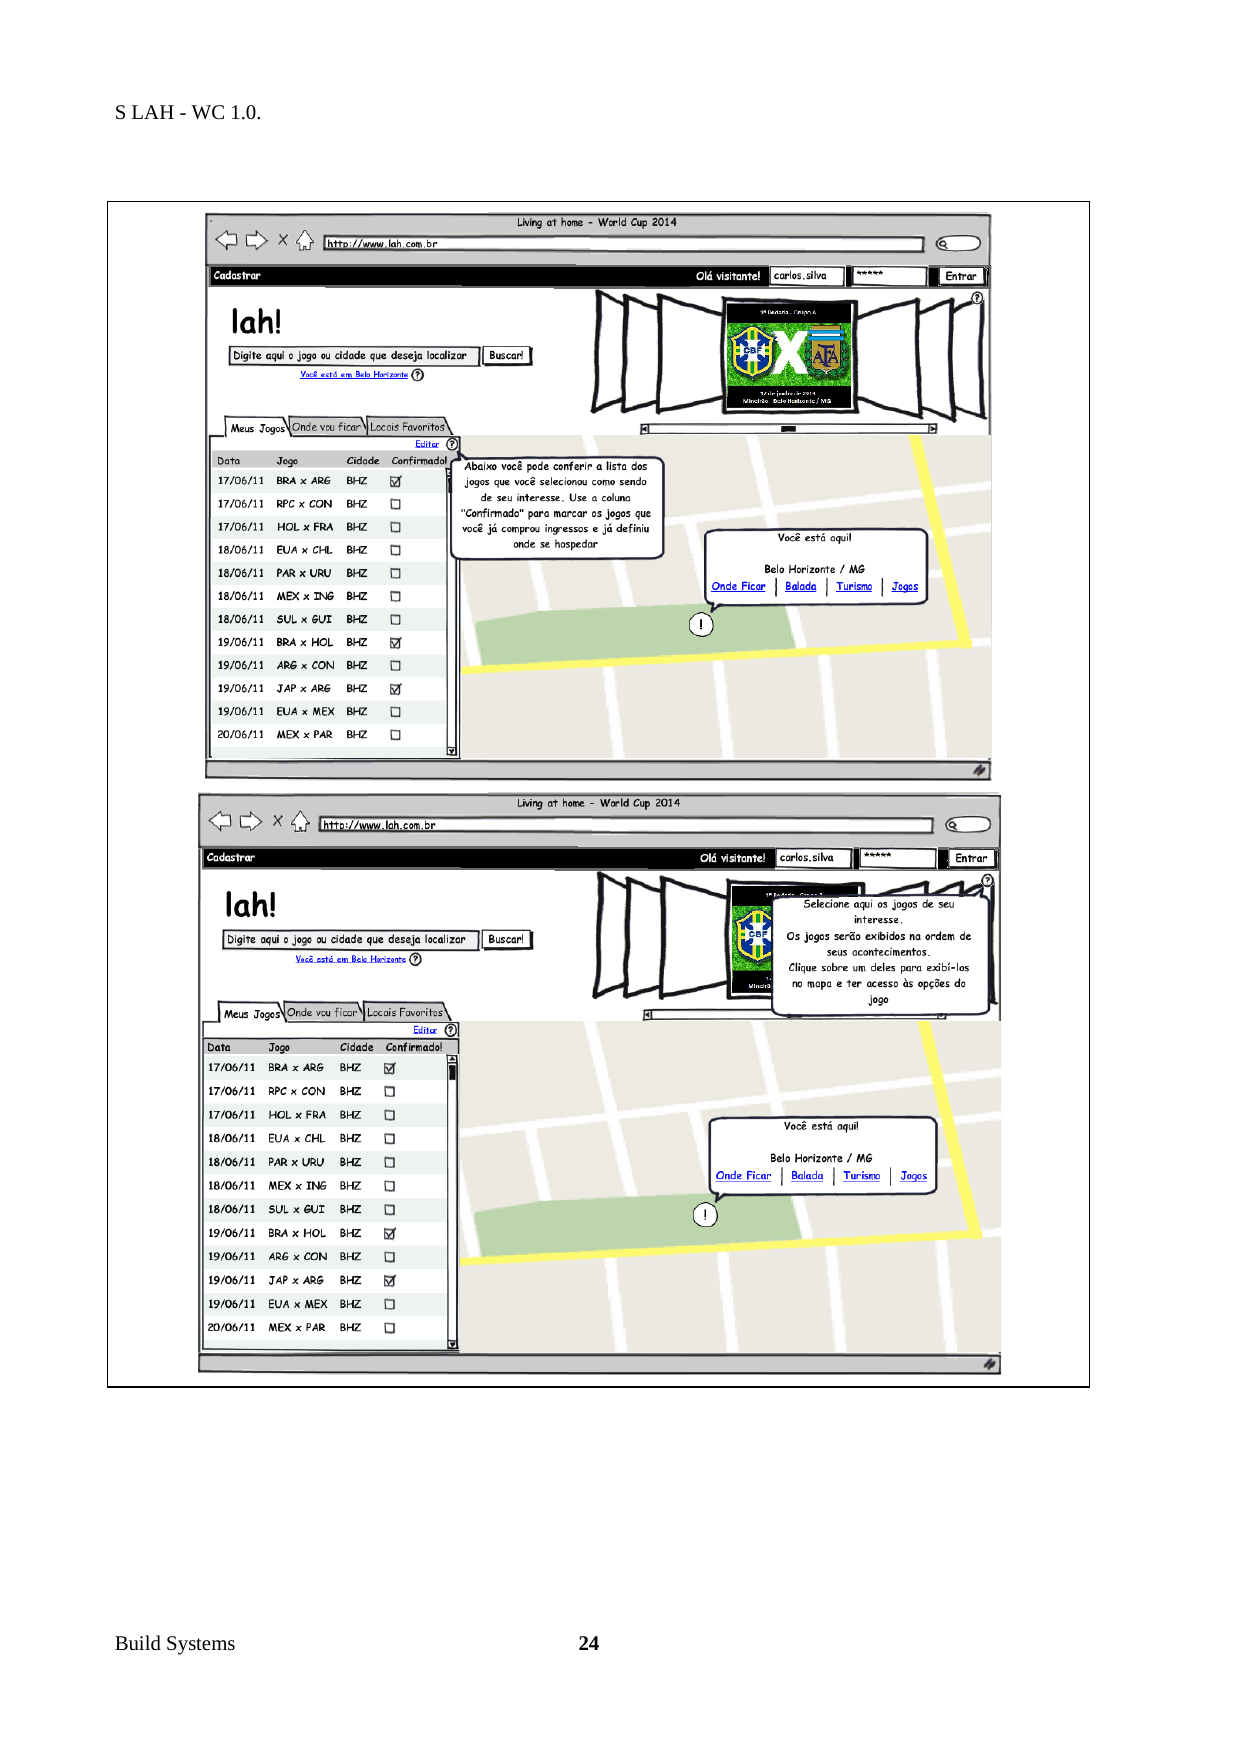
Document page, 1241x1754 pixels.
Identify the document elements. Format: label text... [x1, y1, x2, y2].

table_header As ajudas serão exibidas quando o usuário clicar no ícone de “?” ao lodo do controle que deseja ajuda: [108, 202, 1089, 1386]
